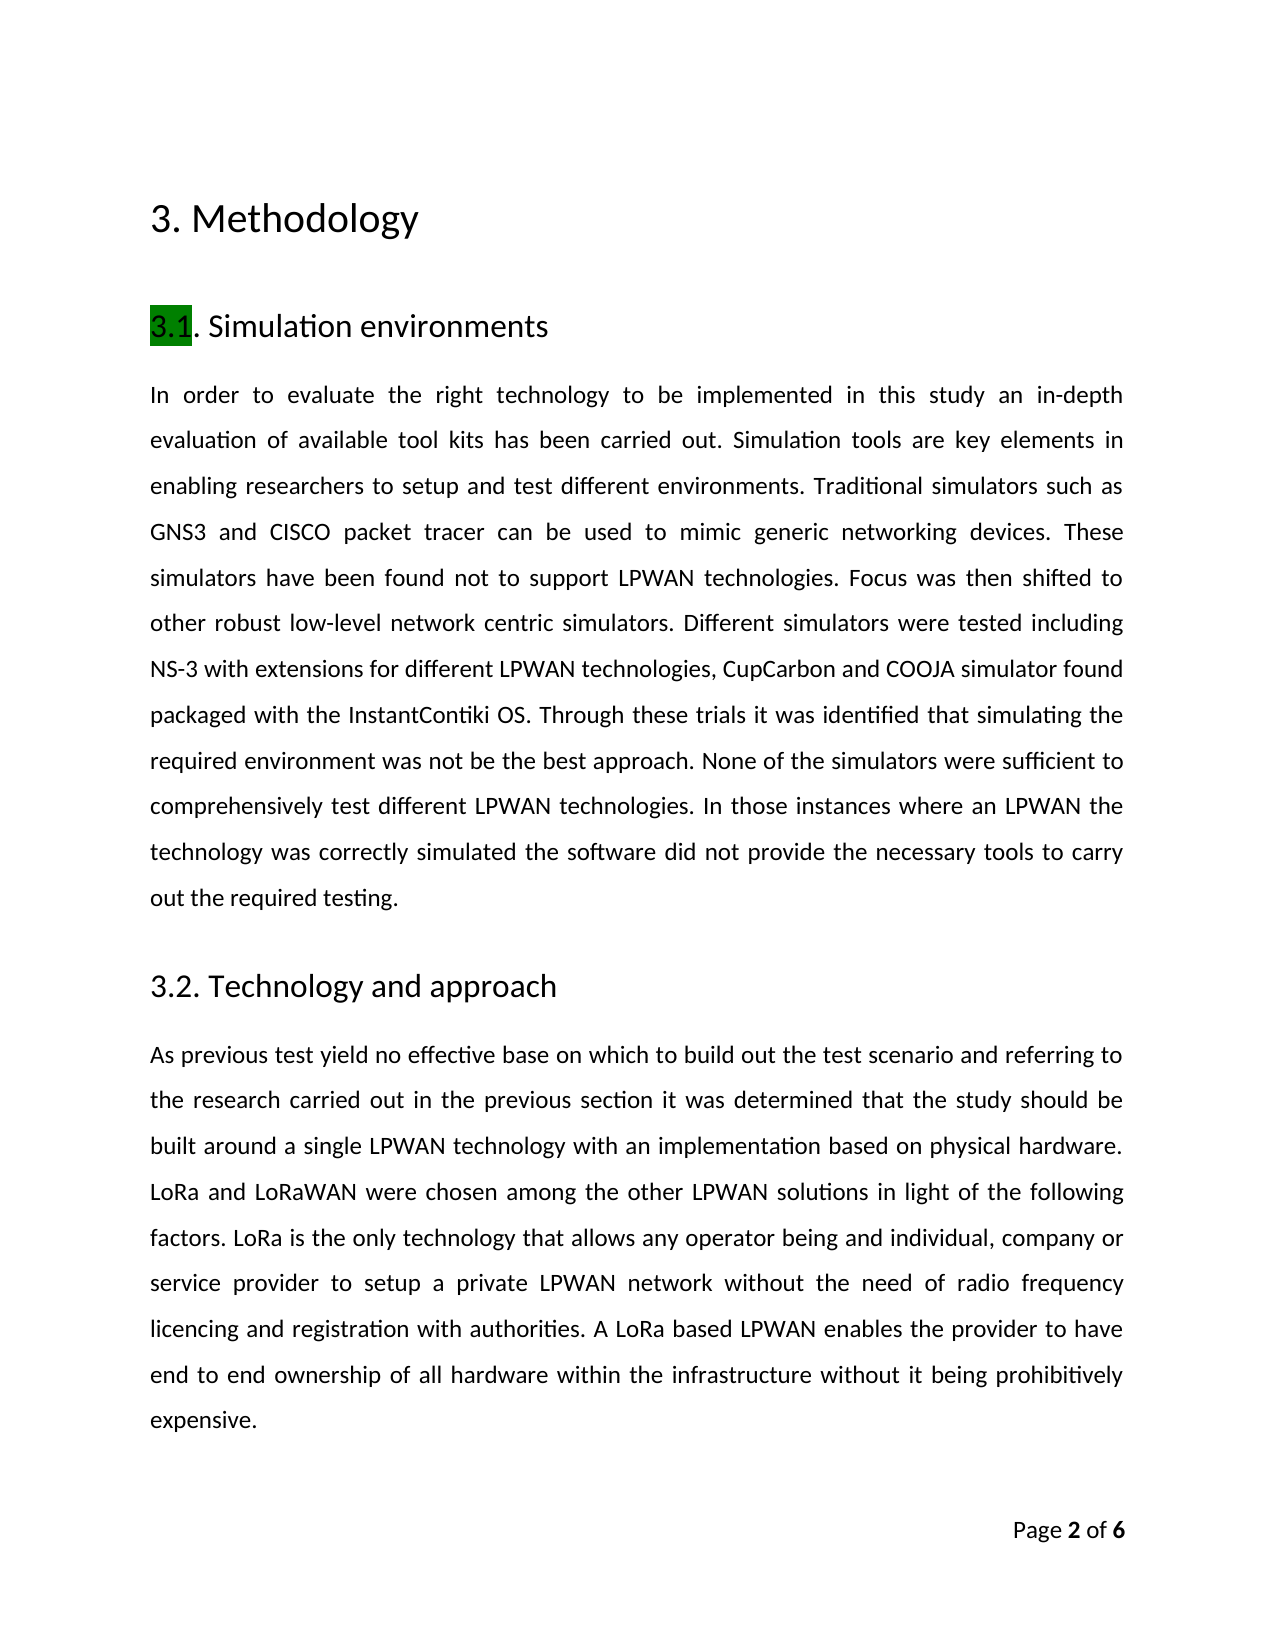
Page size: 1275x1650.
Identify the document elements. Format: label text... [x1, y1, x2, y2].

subtitle 3. Methodology [150, 192, 1125, 242]
subtitle 3.1. Simulation environments [192, 305, 1125, 346]
text In order to evaluate the right technology to be implemented in this study an in-depth evaluation of available tool kits has been carried out. Simulation tools are key elements in enabling researchers to setup and test different environments. Traditional simulators such as GNS3 and CISCO packet tracer can be used to mimic generic networking devices. These simulators have been found not to support LPWAN technologies. Focus was then shifted to other robust low-level network centric simulators. Different simulators were tested including NS-3 with extensions for different LPWAN technologies, CupCarbon and COOJA simulator found packaged with the InstantContiki OS. Through these trials it was identified that simulating the required environment was not be the best approach. None of the simulators were sufficient to comprehensively test different LPWAN technologies. In those instances where an LPWAN the technology was correctly simulated the software did not provide the necessary tools to carry out the required testing. [150, 379, 1125, 912]
text As previous test yield no effective base on which to build out the test scenario and referring to the research carried out in the previous section it was determined that the study should be built around a single LPWAN technology with an implementation based on physical hardware. LoRa and LoRaWAN were chosen among the other LPWAN solutions in light of the following factors. LoRa is the only technology that allows any operator being and individual, company or service provider to setup a private LPWAN network without the need of radio frequency licencing and registration with authorities. A LoRa based LPWAN enables the provider to have end to end ownership of all hardware within the infrastructure without it being prohibitively expensive. [150, 1039, 1125, 1435]
subtitle 3.2. Technology and approach [150, 965, 1125, 1006]
